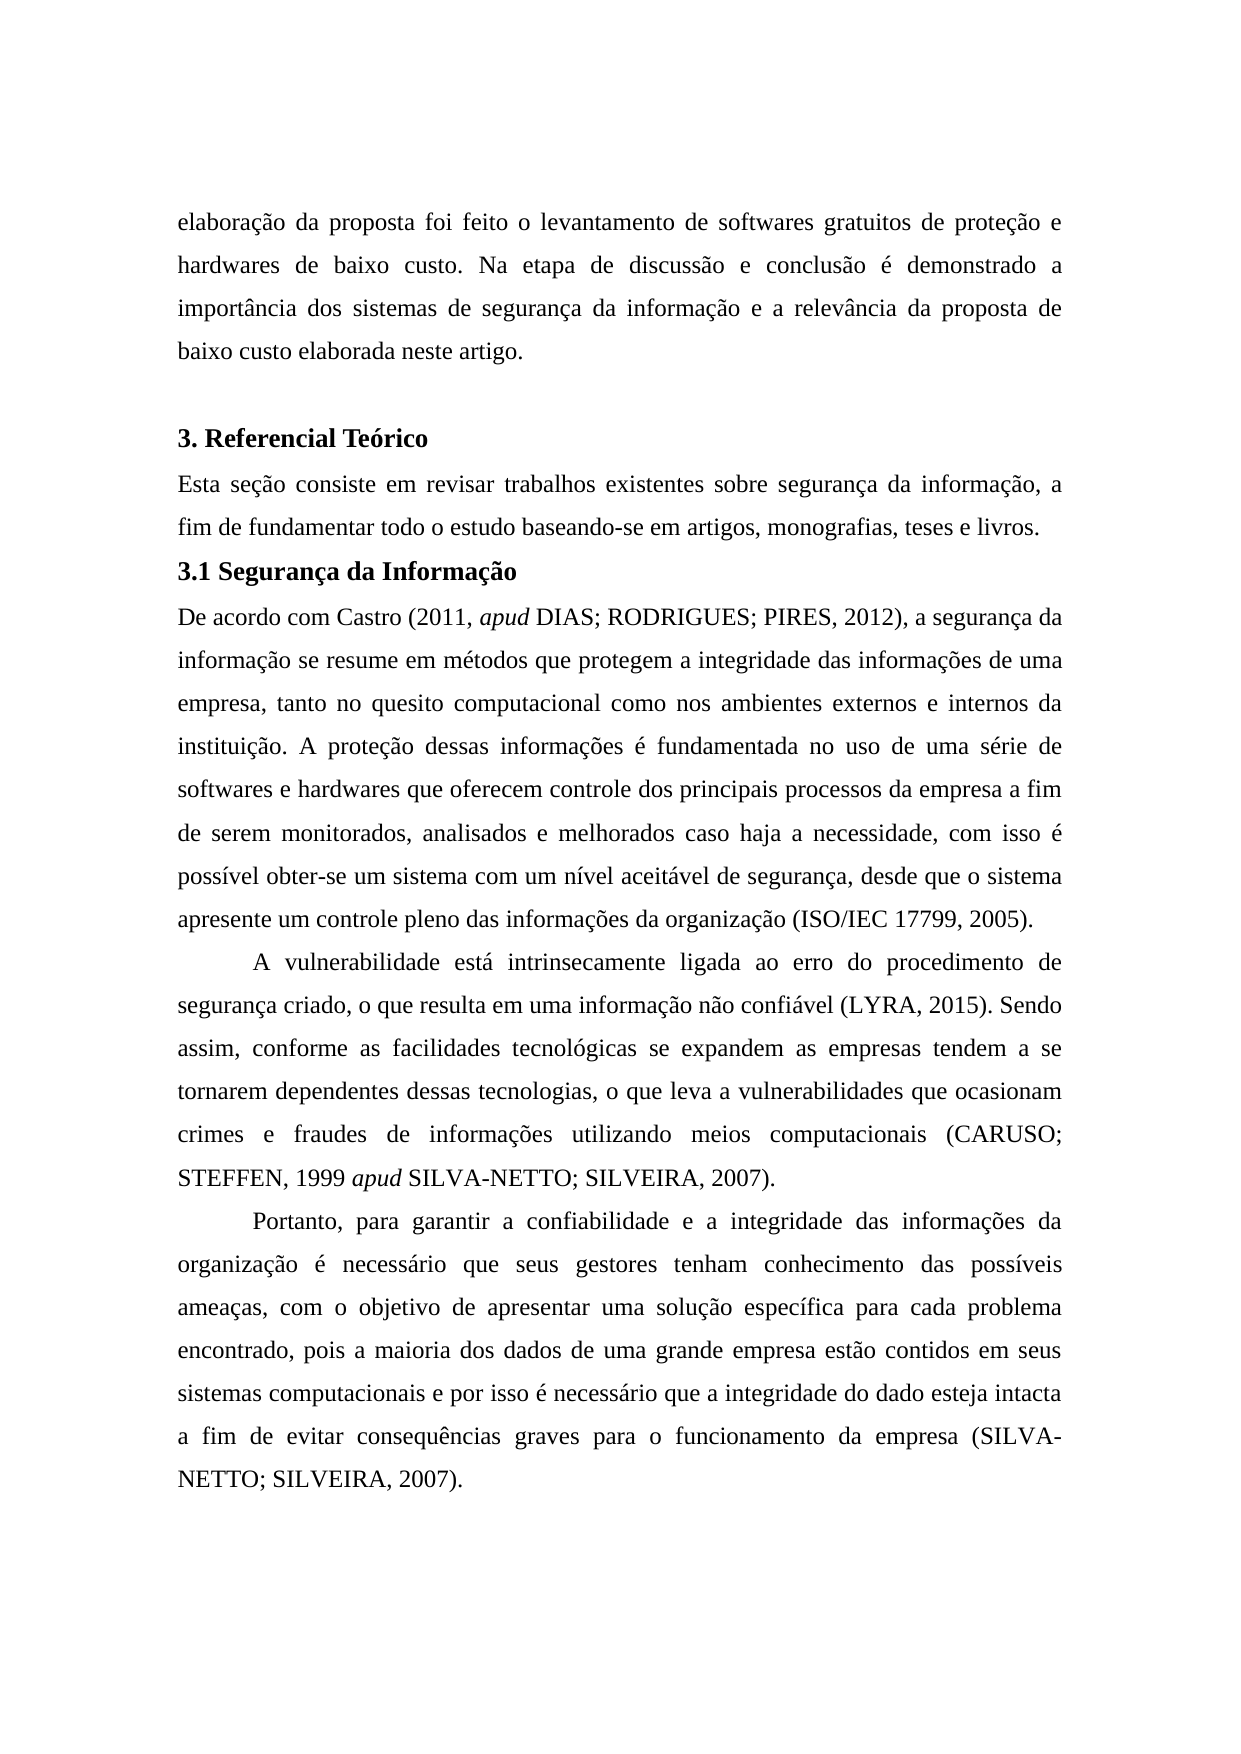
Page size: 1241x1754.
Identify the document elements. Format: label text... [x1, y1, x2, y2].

text Portanto, para garantir a confiabilidade e a integridade das informações da organização é necessário que seus gestores tenham conhecimento das possíveis ameaças, com o objetivo de apresentar uma solução específica para cada problema encontrado, pois a maioria dos dados de uma grande empresa estão contidos em seus sistemas computacionais e por isso é necessário que a integridade do dado esteja intacta a fim de evitar consequências graves para o funcionamento da empresa (SILVA-NETTO; SILVEIRA, 2007). [177, 1206, 1063, 1493]
text Esta seção consiste em revisar trabalhos existentes sobre segurança da informação, a fim de fundamentar todo o estudo baseando-se em artigos, monografias, teses e livros. [177, 469, 1063, 541]
subtitle 3.1 Segurança da Informação [177, 555, 1063, 586]
text De acordo com Castro (2011, apud DIAS; RODRIGUES; PIRES, 2012), a segurança da informação se resume em métodos que protegem a integridade das informações de uma empresa, tanto no quesito computacional como nos ambientes externos e internos da instituição. A proteção dessas informações é fundamentada no uso de uma série de softwares e hardwares que oferecem controle dos principais processos da empresa a fim de serem monitorados, analisados e melhorados caso haja a necessidade, com isso é possível obter-se um sistema com um nível aceitável de segurança, desde que o sistema apresente um controle pleno das informações da organização (ISO/IEC 17799, 2005). [177, 602, 1063, 933]
subtitle 3. Referencial Teórico [177, 422, 1063, 453]
text A vulnerabilidade está intrinsecamente ligada ao erro do procedimento de segurança criado, o que resulta em uma informação não confiável (LYRA, 2015). Sendo assim, conforme as facilidades tecnológicas se expandem as empresas tendem a se tornarem dependentes dessas tecnologias, o que leva a vulnerabilidades que ocasionam crimes e fraudes de informações utilizando meios computacionais (CARUSO; STEFFEN, 1999 apud SILVA-NETTO; SILVEIRA, 2007). [177, 947, 1063, 1191]
